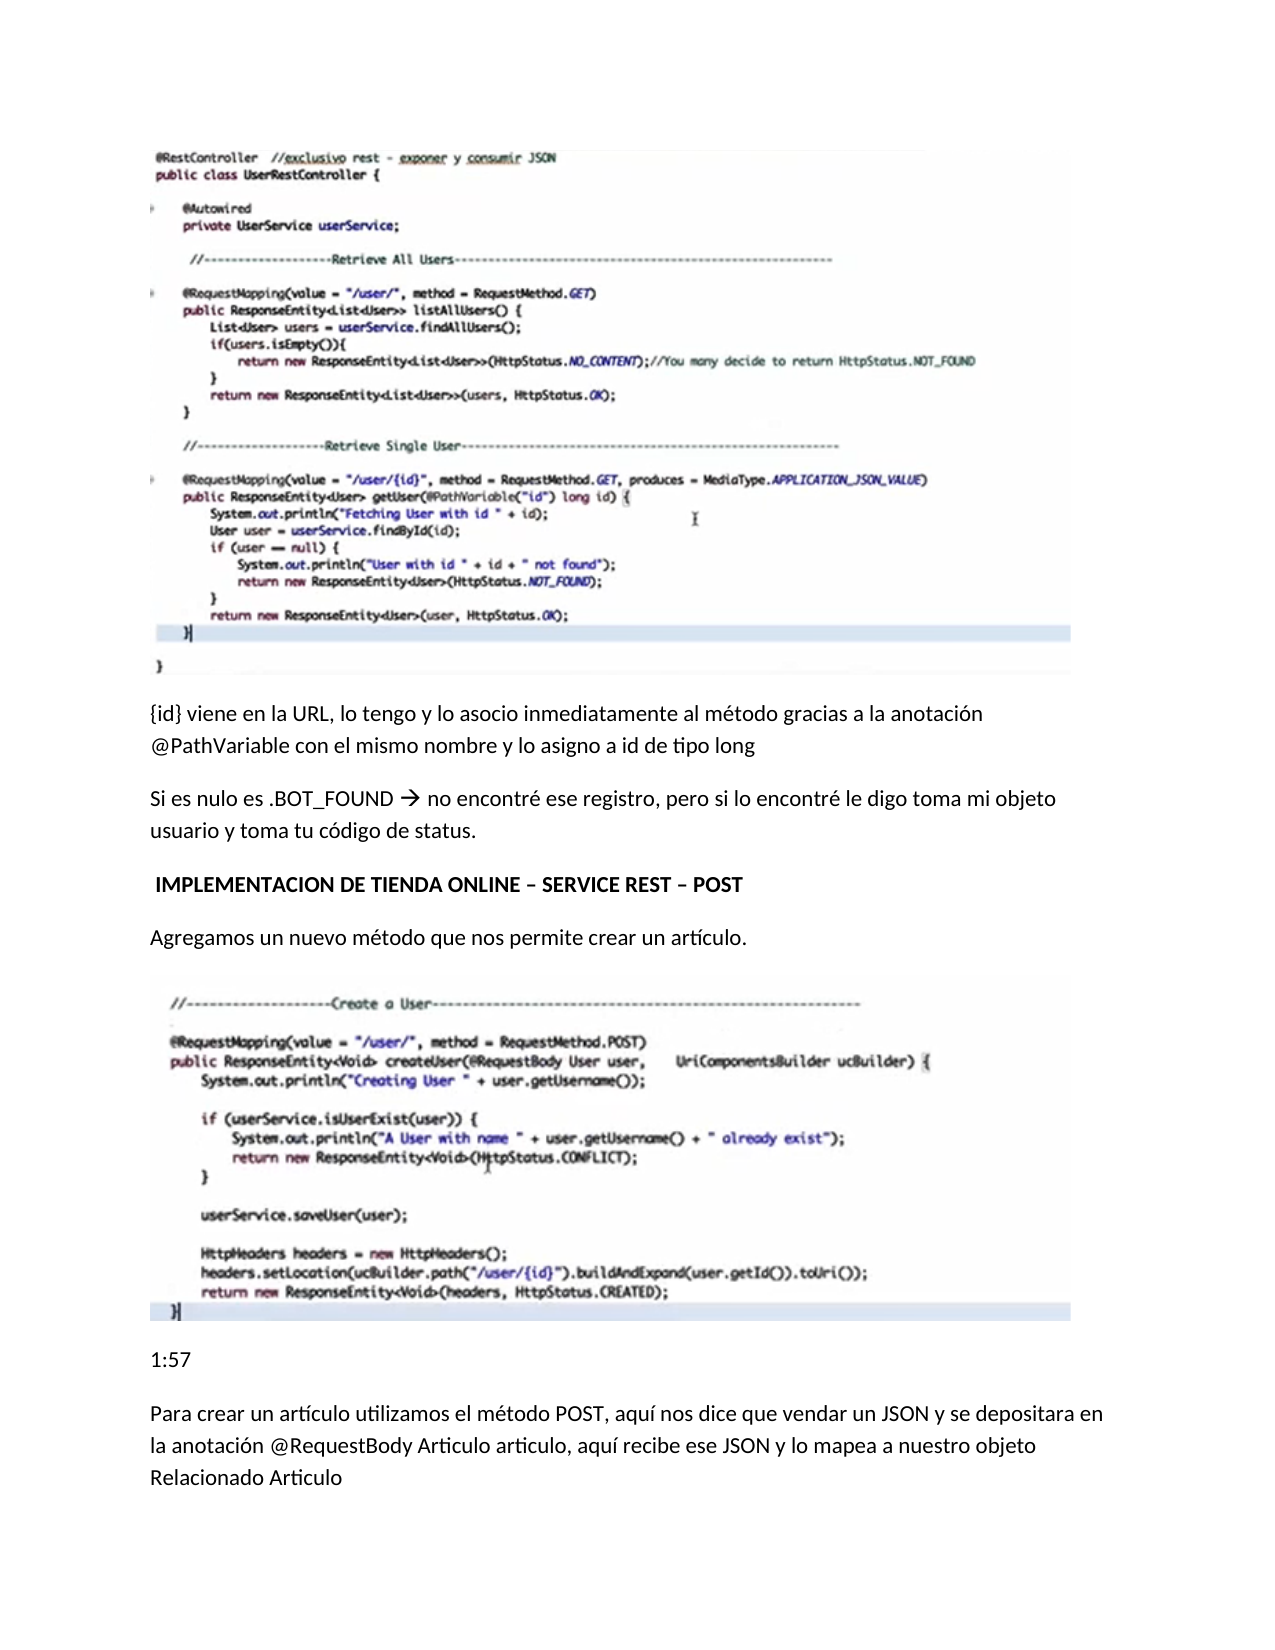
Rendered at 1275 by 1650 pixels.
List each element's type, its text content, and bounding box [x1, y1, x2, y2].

picture [150, 150, 1071, 675]
text {id} viene en la URL, lo tengo y lo asocio inmediatamente al método gracias a la anotación @PathVariable con el mismo nombre y lo asigno a id de tipo long [150, 699, 1125, 759]
text Agregamos un nuevo método que nos permite crear un artículo. [150, 923, 1125, 951]
text Si es nulo es .BOT_FOUND no encontré ese registro, pero si lo encontré le digo toma mi objeto usuario y toma tu código de status. [150, 784, 1125, 845]
text 1:57 [150, 1346, 1125, 1374]
text Para crear un artículo utilizamos el método POST, aquí nos dice que vendar un JSON y se depositara en la anotación @RequestBody Articulo articulo, aquí recibe ese JSON y lo mapea a nuestro objeto Relacionado Articulo [150, 1399, 1125, 1491]
text IMPLEMENTACION DE TIENDA ONLINE – SERVICE REST – POST [150, 870, 1125, 898]
picture [150, 975, 1071, 1321]
